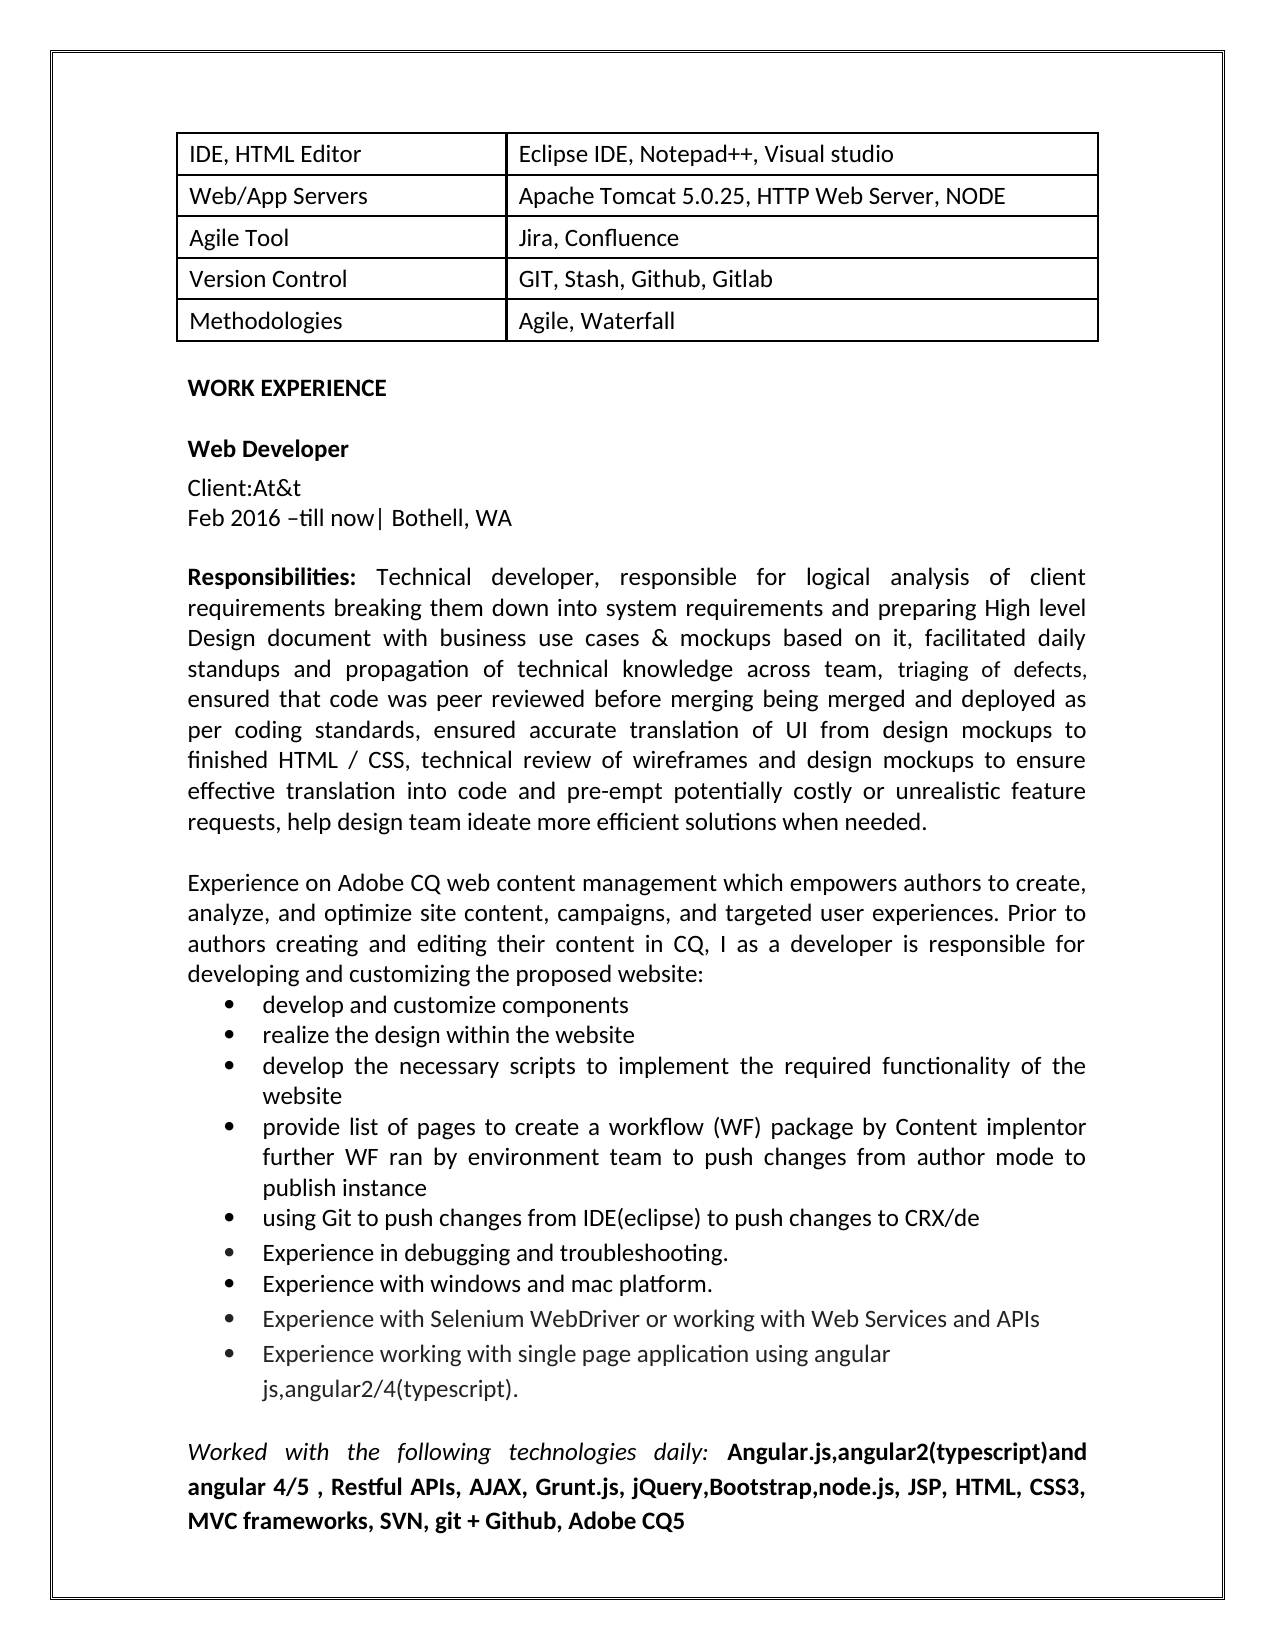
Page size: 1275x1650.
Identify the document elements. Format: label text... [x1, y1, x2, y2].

table_cell Agile, Waterfall [508, 300, 1097, 340]
text Feb 2016 –till now| Bothell, WA [187, 502, 1087, 533]
text Worked with the following technologies daily: Angular.js,angular2(typescript)and angular 4/5 , Restful APIs, AJAX, Grunt.js, jQuery,Bootstrap,node.js, JSP, HTML, CSS3, MVC frameworks, SVN, git + Github, Adobe CQ5 [187, 1433, 1087, 1536]
table_cell Jira, Confluence [508, 217, 1097, 257]
table_header IDE, HTML Editor [178, 134, 505, 173]
subtitle WORK EXPERIENCE [187, 372, 1087, 403]
text Responsibilities: Technical developer, responsible for logical analysis of client requirements breaking them down into system requirements and preparing High level Design document with business use cases & mockups based on it, facilitated daily standups and propagation of technical knowledge across team, triaging of defects, ensured that code was peer reviewed before merging being merged and deployed as per coding standards, ensured accurate translation of UI from design mockups to finished HTML / CSS, technical review of wireframes and design mockups to ensure effective translation into code and pre-empt potentially costly or unrealistic feature requests, help design team ideate more efficient solutions when needed. [187, 562, 1087, 836]
list provide list of pages to create a workflow (WF) package by Content implentor further WF ran by environment team to push changes from author mode to publish instance [225, 1111, 1087, 1202]
table_header Eclipse IDE, Notepad++, Visual studio [508, 134, 1097, 173]
table_cell Methodologies [178, 300, 505, 340]
list realize the design within the website [225, 1019, 1087, 1050]
table_cell Version Control [178, 259, 505, 298]
list Experience with windows and mac platform. [225, 1268, 1087, 1298]
subtitle Client:At&t [187, 472, 1087, 502]
table_cell Agile Tool [178, 217, 505, 257]
list Experience working with single page application using angular js,angular2/4(typescript). [225, 1333, 1087, 1403]
subtitle Web Developer [187, 433, 1087, 464]
text Experience on Adobe CQ web content management which empowers authors to create, analyze, and optimize site content, campaigns, and targeted user experiences. Prior to authors creating and editing their content in CQ, I as a developer is responsible for developing and customizing the proposed website: [187, 867, 1087, 989]
list using Git to push changes from IDE(eclipse) to push changes to CRX/de [225, 1202, 1087, 1233]
list develop and customize components [225, 989, 1087, 1019]
list Experience in debugging and troubleshooting. [225, 1233, 1087, 1268]
table_cell GIT, Stash, Github, Gitlab [508, 259, 1097, 298]
list Experience with Selenium WebDriver or working with Web Services and APIs [225, 1298, 1087, 1333]
table_cell Apache Tomcat 5.0.25, HTTP Web Server, NODE [508, 176, 1097, 215]
list develop the necessary scripts to implement the required functionality of the website [225, 1050, 1087, 1111]
table_cell Web/App Servers [178, 176, 505, 215]
